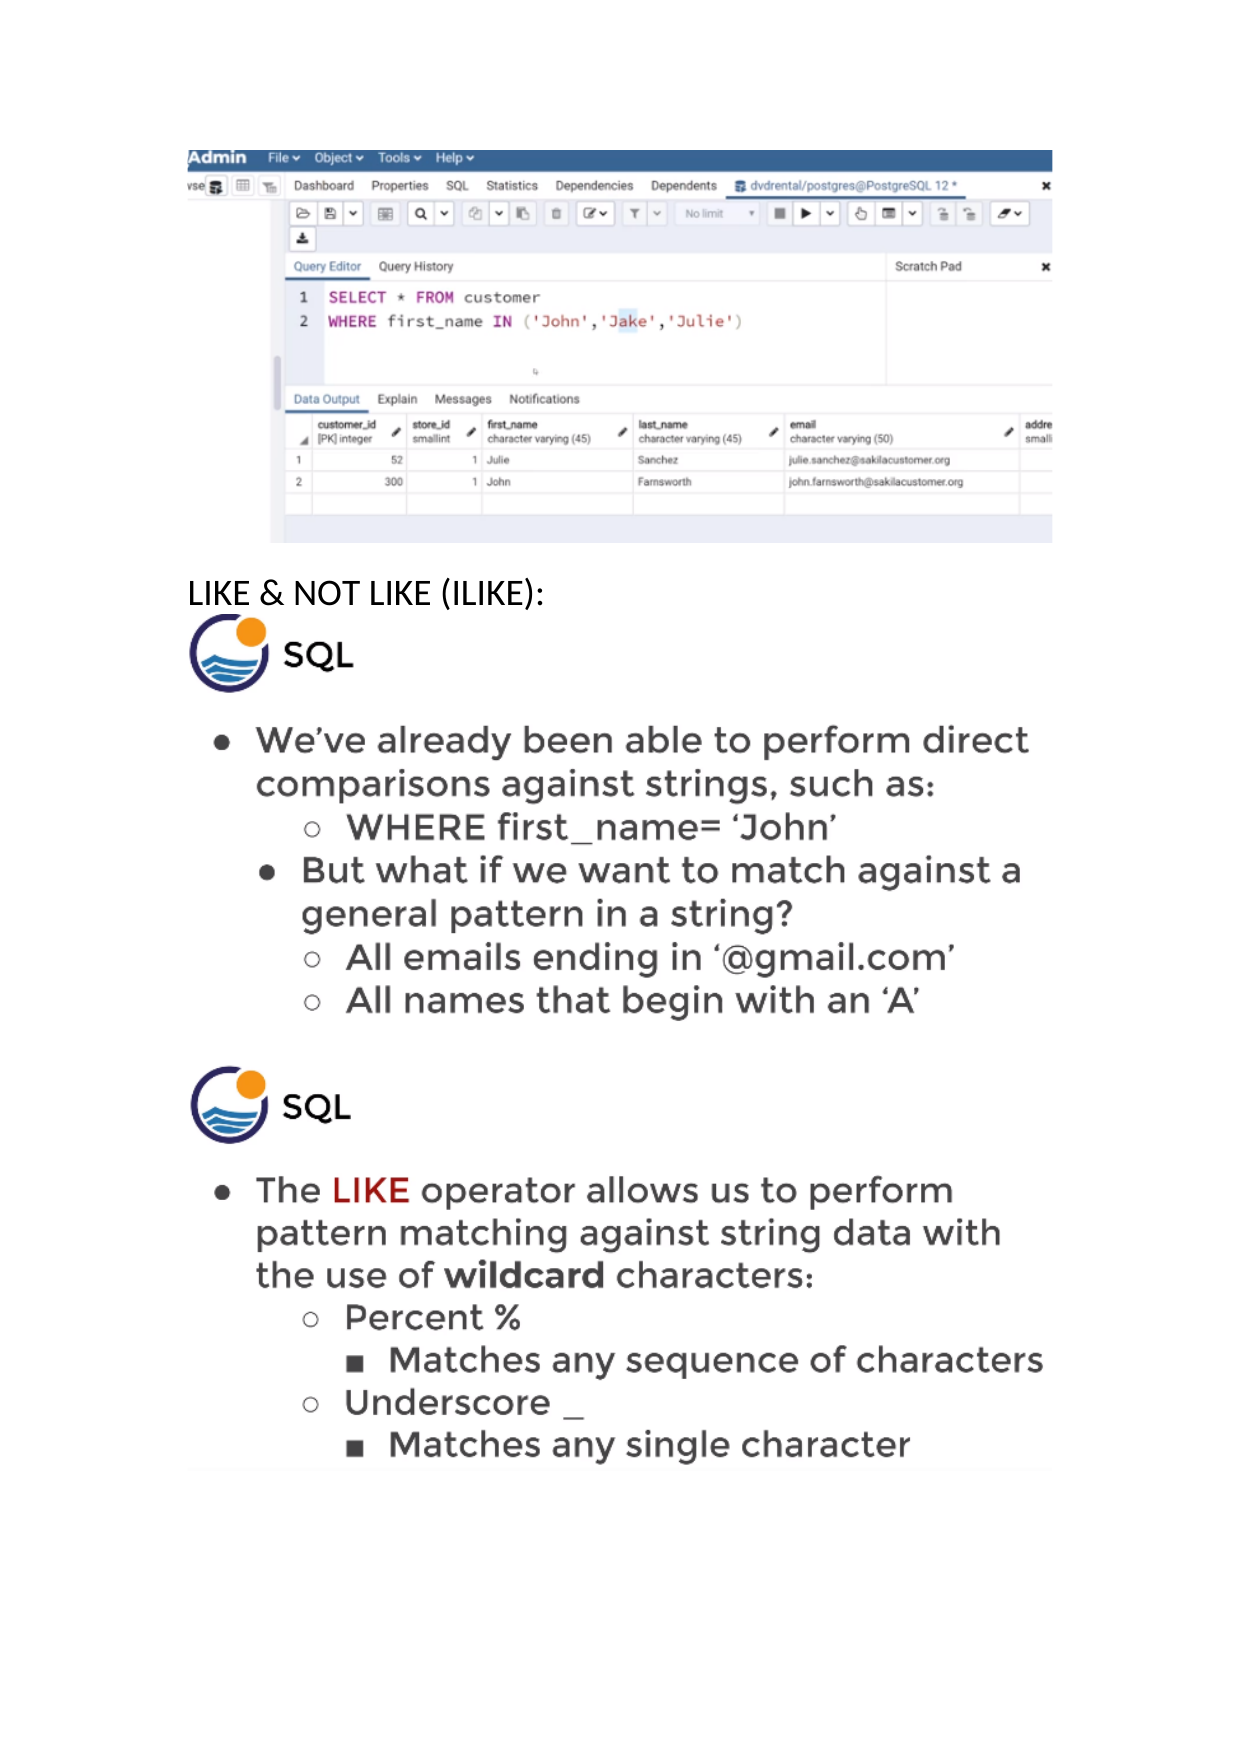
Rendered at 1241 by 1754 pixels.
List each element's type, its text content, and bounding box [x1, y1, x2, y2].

text LIKE & NOT LIKE (ILIKE): [187, 568, 1053, 614]
picture [187, 150, 1053, 543]
picture [187, 614, 1053, 1471]
